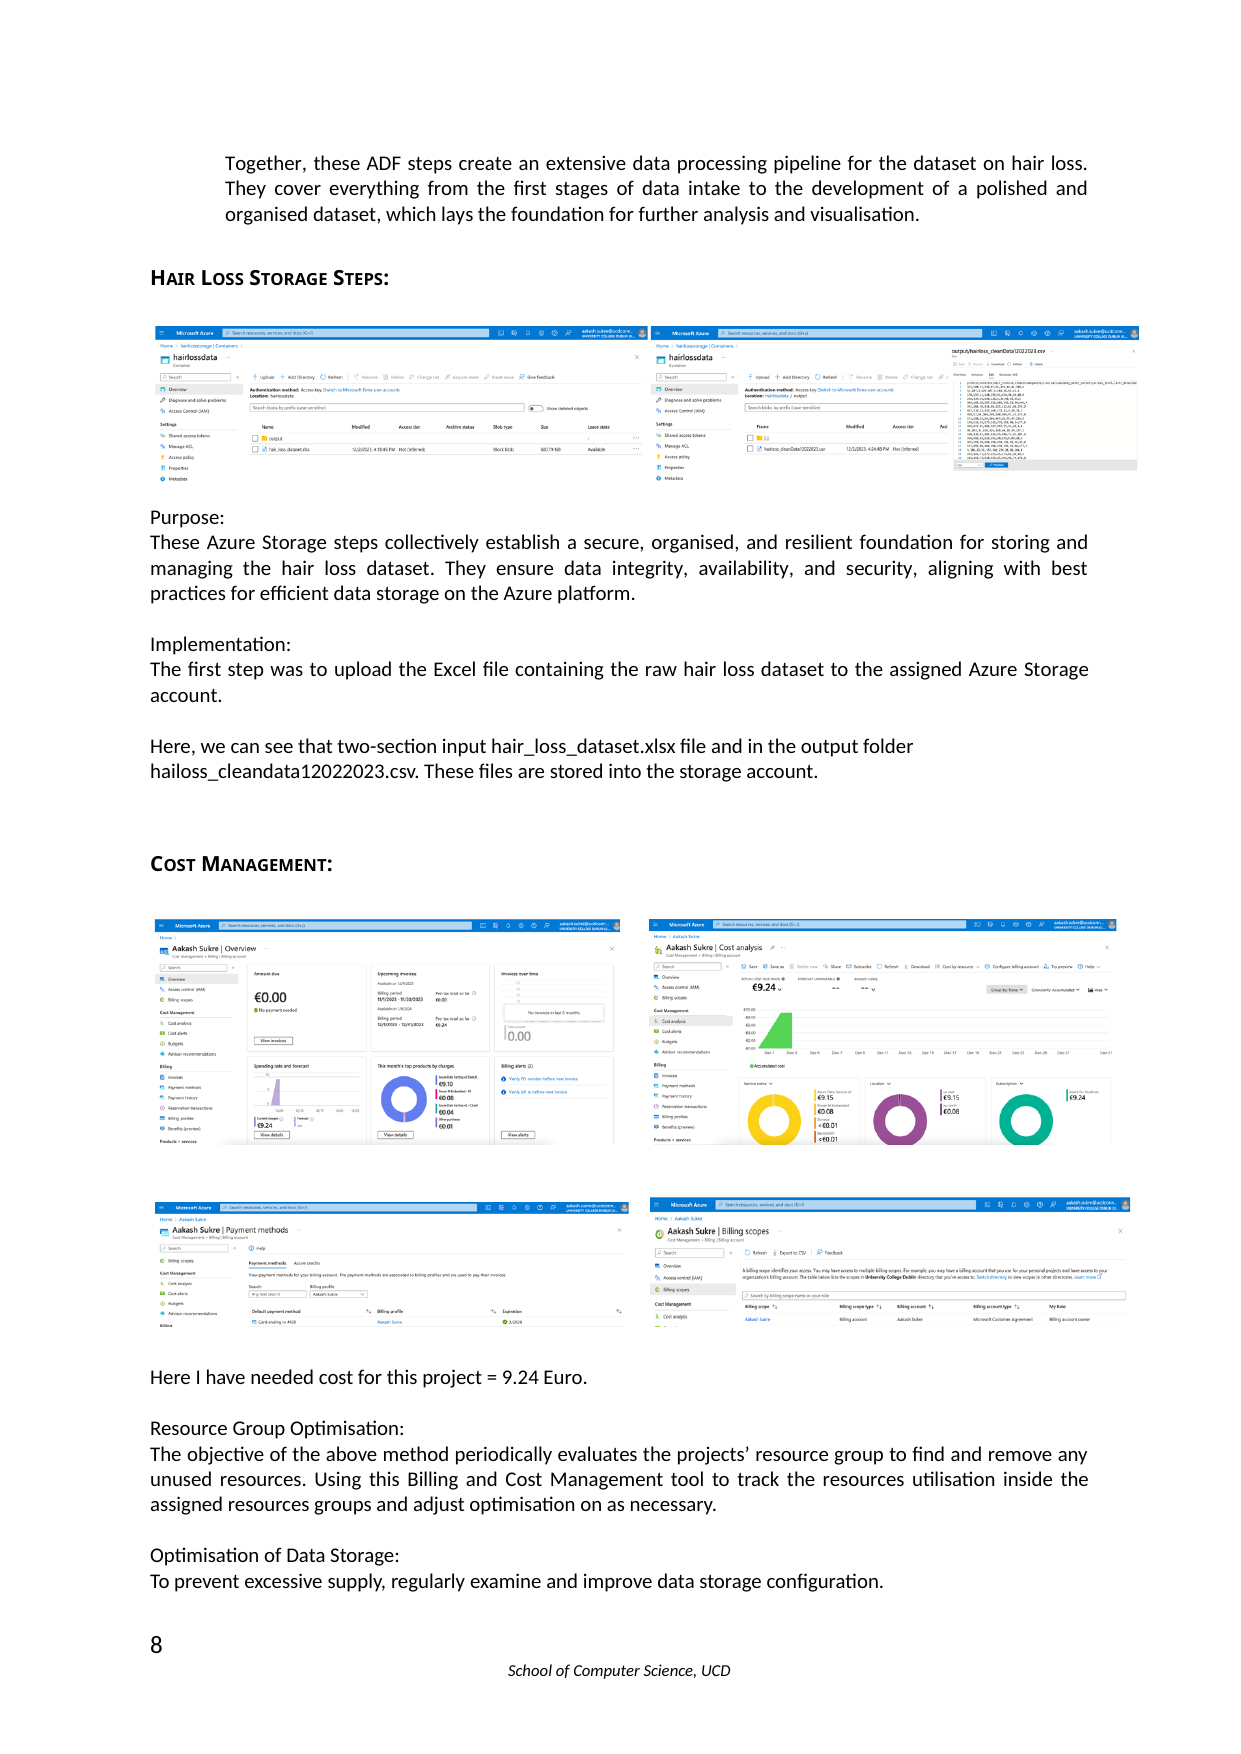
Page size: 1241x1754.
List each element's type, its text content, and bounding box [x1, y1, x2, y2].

picture [648, 1196, 1130, 1326]
picture [647, 919, 1117, 1144]
text Here I have needed cost for this project = 9.24 Euro. [150, 1364, 1090, 1390]
text The first step was to upload the Excel file containing the raw hair loss dataset to the assigned Azure Storage account. [150, 657, 1090, 707]
picture [153, 326, 647, 481]
text The objective of the above method periodically evaluates the projects’ resource group to find and remove any unused resources. Using this Billing and Cost Management tool to track the resources utilisation inside the assigned resources groups and adjust optimisation on as necessary. [150, 1441, 1090, 1517]
text Together, these ADF steps create an extensive data processing pipeline for the dataset on hair loss. They cover everything from the first stages of data intake to the development of a polished and organised dataset, which lays the foundation for further analysis and visualisation. [225, 150, 1090, 226]
text Optimisation of Data Storage: [150, 1542, 1090, 1568]
picture [649, 326, 1141, 481]
text Implementation: [150, 631, 1090, 657]
subtitle Cost Management: [150, 849, 1090, 877]
picture [153, 1202, 628, 1326]
text To prevent excessive supply, regularly examine and improve data storage configuration. [150, 1568, 1090, 1593]
text Resource Group Optimisation: [150, 1415, 1090, 1441]
picture [153, 919, 620, 1144]
text These Azure Storage steps collectively establish a secure, organised, and resilient foundation for storing and managing the hair loss dataset. They ensure data integrity, availability, and security, aligning with best practices for efficient data storage on the Azure platform. [150, 529, 1090, 606]
text Here, we can see that two-section input hair_loss_dataset.xlsx file and in the output folder hailoss_cleandata12022023.csv. These files are stored into the storage account. [150, 733, 1090, 784]
subtitle Hair Loss Storage Steps: [150, 263, 1090, 291]
